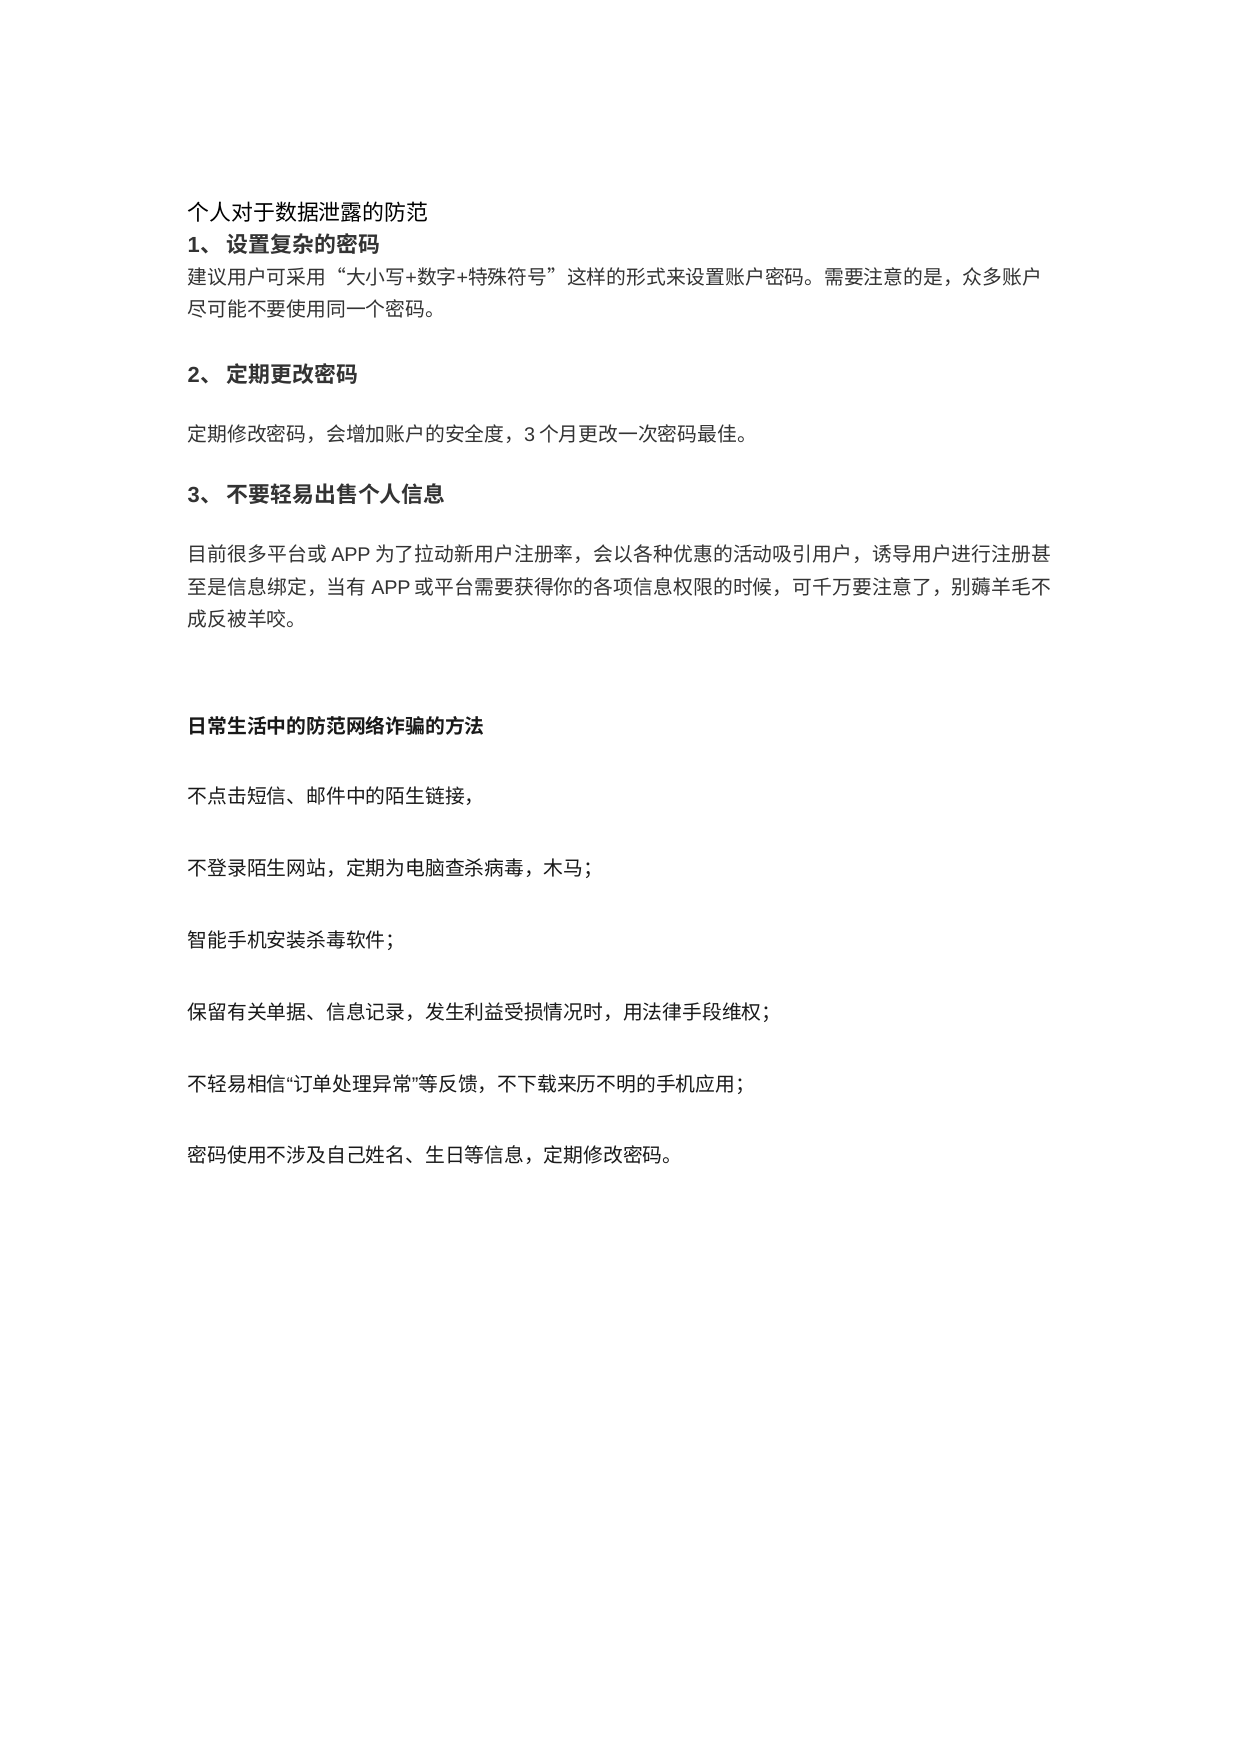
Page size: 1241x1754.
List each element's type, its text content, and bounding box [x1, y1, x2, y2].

text 2、 定期更改密码 [187, 357, 1053, 389]
text 不轻易相信“订单处理异常”等反馈，不下载来历不明的手机应用； [187, 1068, 1053, 1100]
list 建议用户可采用“大小写+数字+特殊符号”这样的形式来设置账户密码。需要注意的是，众多账户尽可能不要使用同一个密码。 [187, 259, 1053, 324]
text 目前很多平台或APP为了拉动新用户注册率，会以各种优惠的活动吸引用户，诱导用户进行注册甚至是信息绑定，当有APP或平台需要获得你的各项信息权限的时候，可千万要注意了，别薅羊毛不成反被羊咬。 [187, 537, 1053, 634]
text 不登录陌生网站，定期为电脑查杀病毒，木马； [187, 852, 1053, 884]
text 日常生活中的防范网络诈骗的方法 [187, 708, 1053, 741]
text 智能手机安装杀毒软件； [187, 924, 1053, 956]
text 保留有关单据、信息记录，发生利益受损情况时，用法律手段维权； [187, 996, 1053, 1028]
text 个人对于数据泄露的防范 [187, 194, 1053, 227]
list 设置复杂的密码 [187, 227, 1053, 259]
text 3、 不要轻易出售个人信息 [187, 477, 1053, 509]
text 不点击短信、邮件中的陌生链接， [187, 780, 1053, 813]
text 定期修改密码，会增加账户的安全度，3个月更改一次密码最佳。 [187, 417, 1053, 449]
text 密码使用不涉及自己姓名、生日等信息，定期修改密码。 [187, 1139, 1053, 1172]
